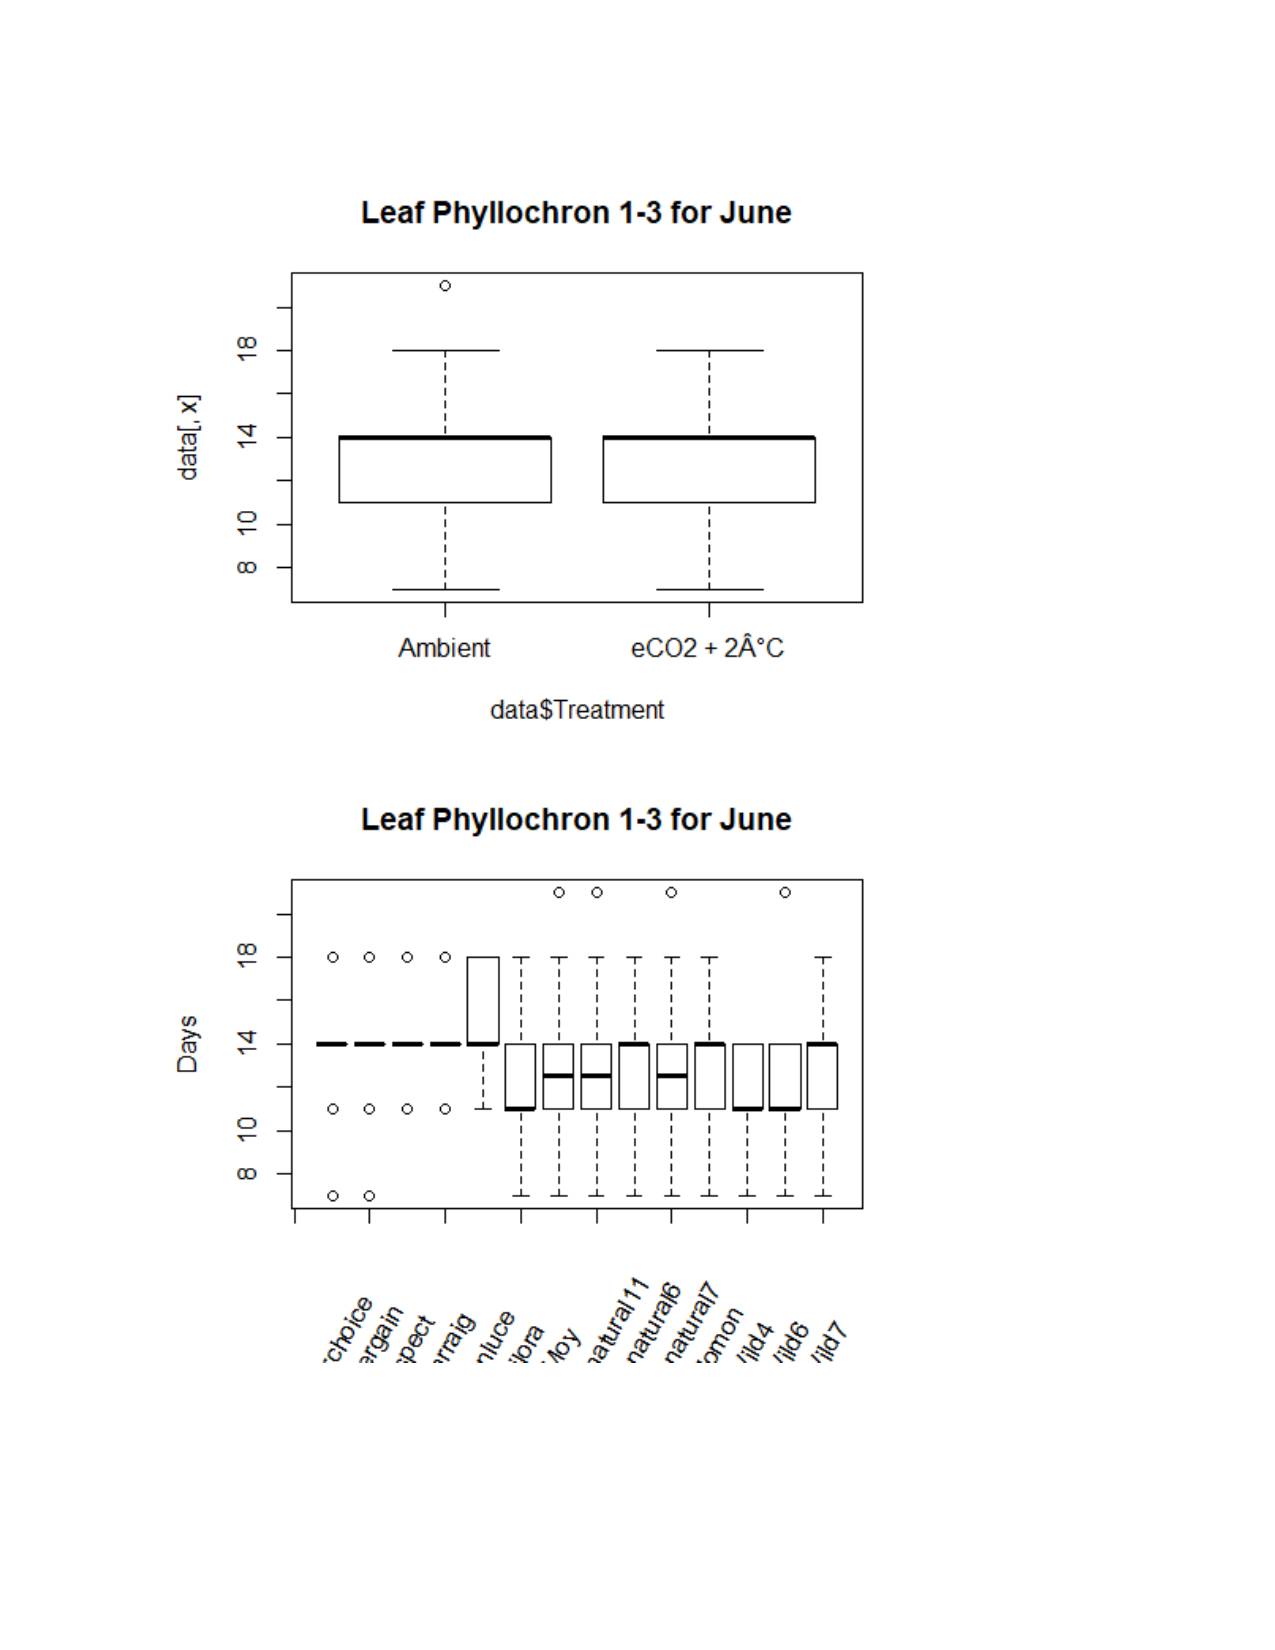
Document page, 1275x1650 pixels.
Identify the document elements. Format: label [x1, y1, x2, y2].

picture [168, 150, 927, 1363]
